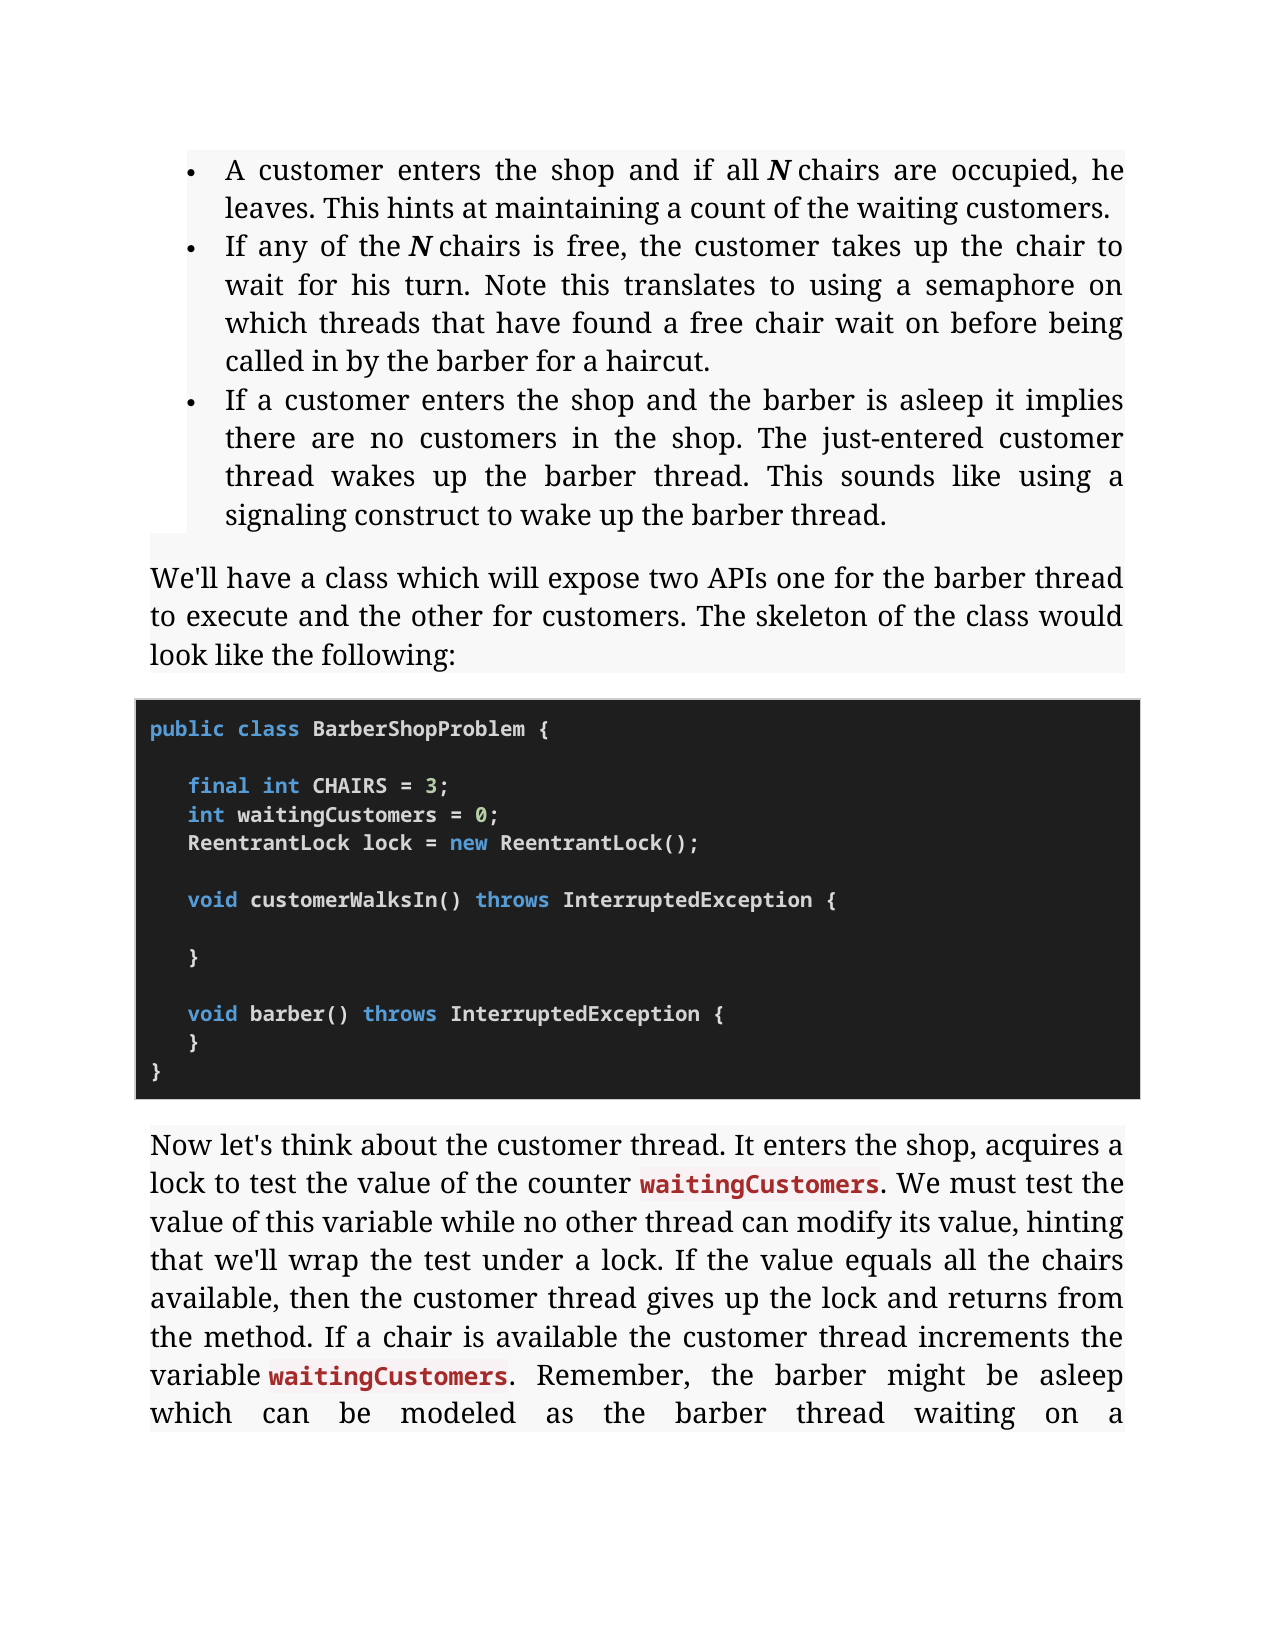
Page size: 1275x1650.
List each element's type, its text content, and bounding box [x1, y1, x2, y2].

list If a customer enters the shop and the barber is asleep it implies there are no customers in the shop. The just-entered customer thread wakes up the barber thread. This sounds like using a signaling construct to wake up the barber thread. [187, 380, 1125, 533]
text public class BarberShopProblem { final int CHAIRS = 3; int waitingCustomers = 0; ReentrantLock lock = new ReentrantLock(); void customerWalksIn() throws InterruptedException { } void barber() throws InterruptedException { } } [136, 700, 1140, 1099]
list A customer enters the shop and if all N chairs are occupied, he leaves. This hints at maintaining a count of the waiting customers. [187, 150, 1125, 227]
list If any of the N chairs is free, the customer takes up the chair to wait for his turn. Note this translates to using a semaphore on which threads that have found a free chair wait on before being called in by the barber for a haircut. [187, 227, 1125, 380]
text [150, 1125, 1125, 1432]
text We'll have a class which will expose two APIs one for the barber thread to execute and the other for customers. The skeleton of the class would look like the following: [150, 558, 1125, 673]
